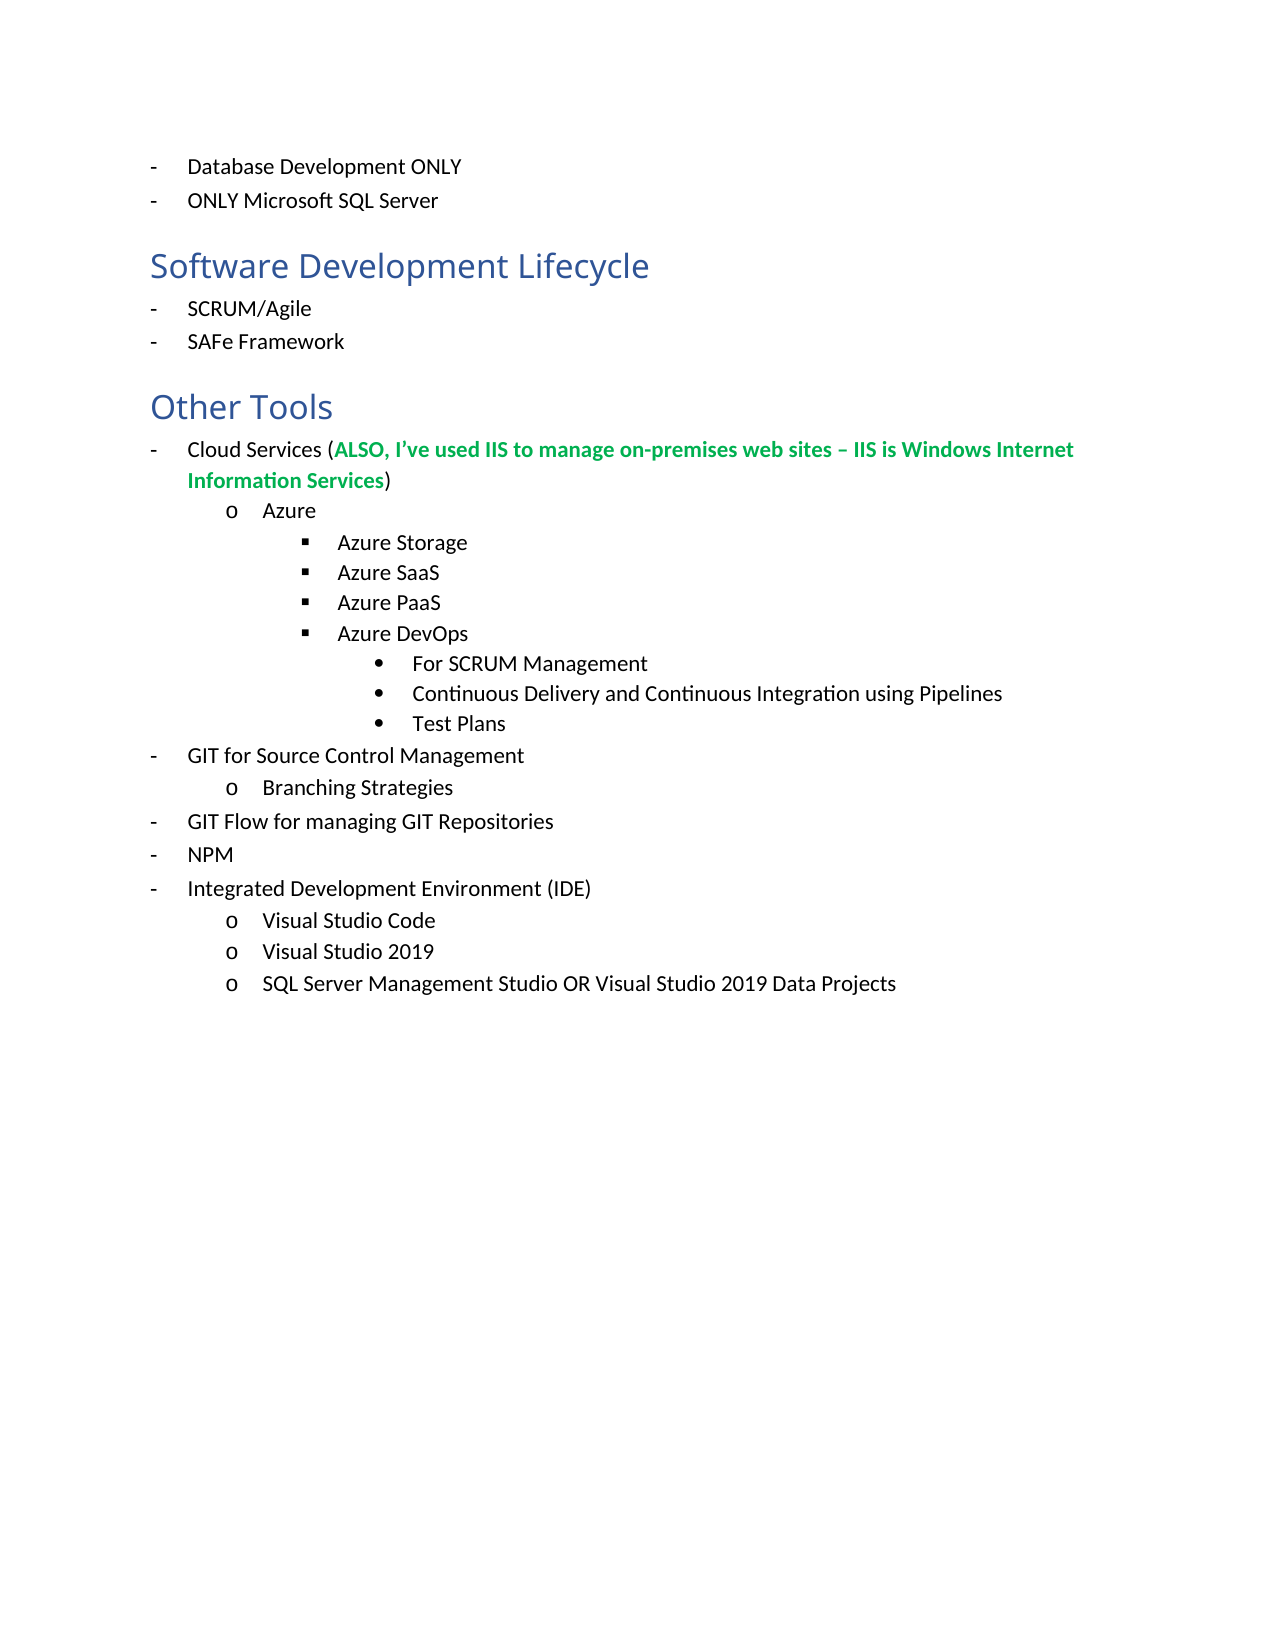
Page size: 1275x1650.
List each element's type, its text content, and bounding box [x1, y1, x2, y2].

list Azure [225, 497, 1125, 526]
list Integrated Development Environment (IDE) [150, 872, 1125, 903]
subtitle Other Tools [150, 384, 1125, 429]
list Visual Studio Code [225, 906, 1125, 935]
list Azure Storage [300, 528, 1125, 556]
list ONLY Microsoft SQL Server [150, 184, 1125, 215]
list Azure SaaS [300, 558, 1125, 586]
list Continuous Delivery and Continuous Integration using Pipelines [375, 679, 1125, 707]
list NPM [150, 838, 1125, 870]
list For SCRUM Management [375, 649, 1125, 677]
list GIT Flow for managing GIT Repositories [150, 805, 1125, 836]
list Azure PaaS [300, 588, 1125, 616]
list GIT for Source Control Management [150, 739, 1125, 771]
list SAFe Framework [150, 325, 1125, 356]
subtitle Software Development Lifecycle [150, 242, 1125, 288]
list SCRUM/Agile [150, 291, 1125, 323]
list Azure DevOps [300, 619, 1125, 647]
list SQL Server Management Studio OR Visual Studio 2019 Data Projects [225, 969, 1125, 998]
list Cloud Services (ALSO, I’ve used IIS to manage on-premises web sites – IIS is Windows Internet Information Services) [150, 433, 1125, 494]
list Test Plans [375, 709, 1125, 737]
list Visual Studio 2019 [225, 937, 1125, 967]
list Branching Strategies [225, 773, 1125, 802]
list Database Development ONLY [150, 150, 1125, 181]
